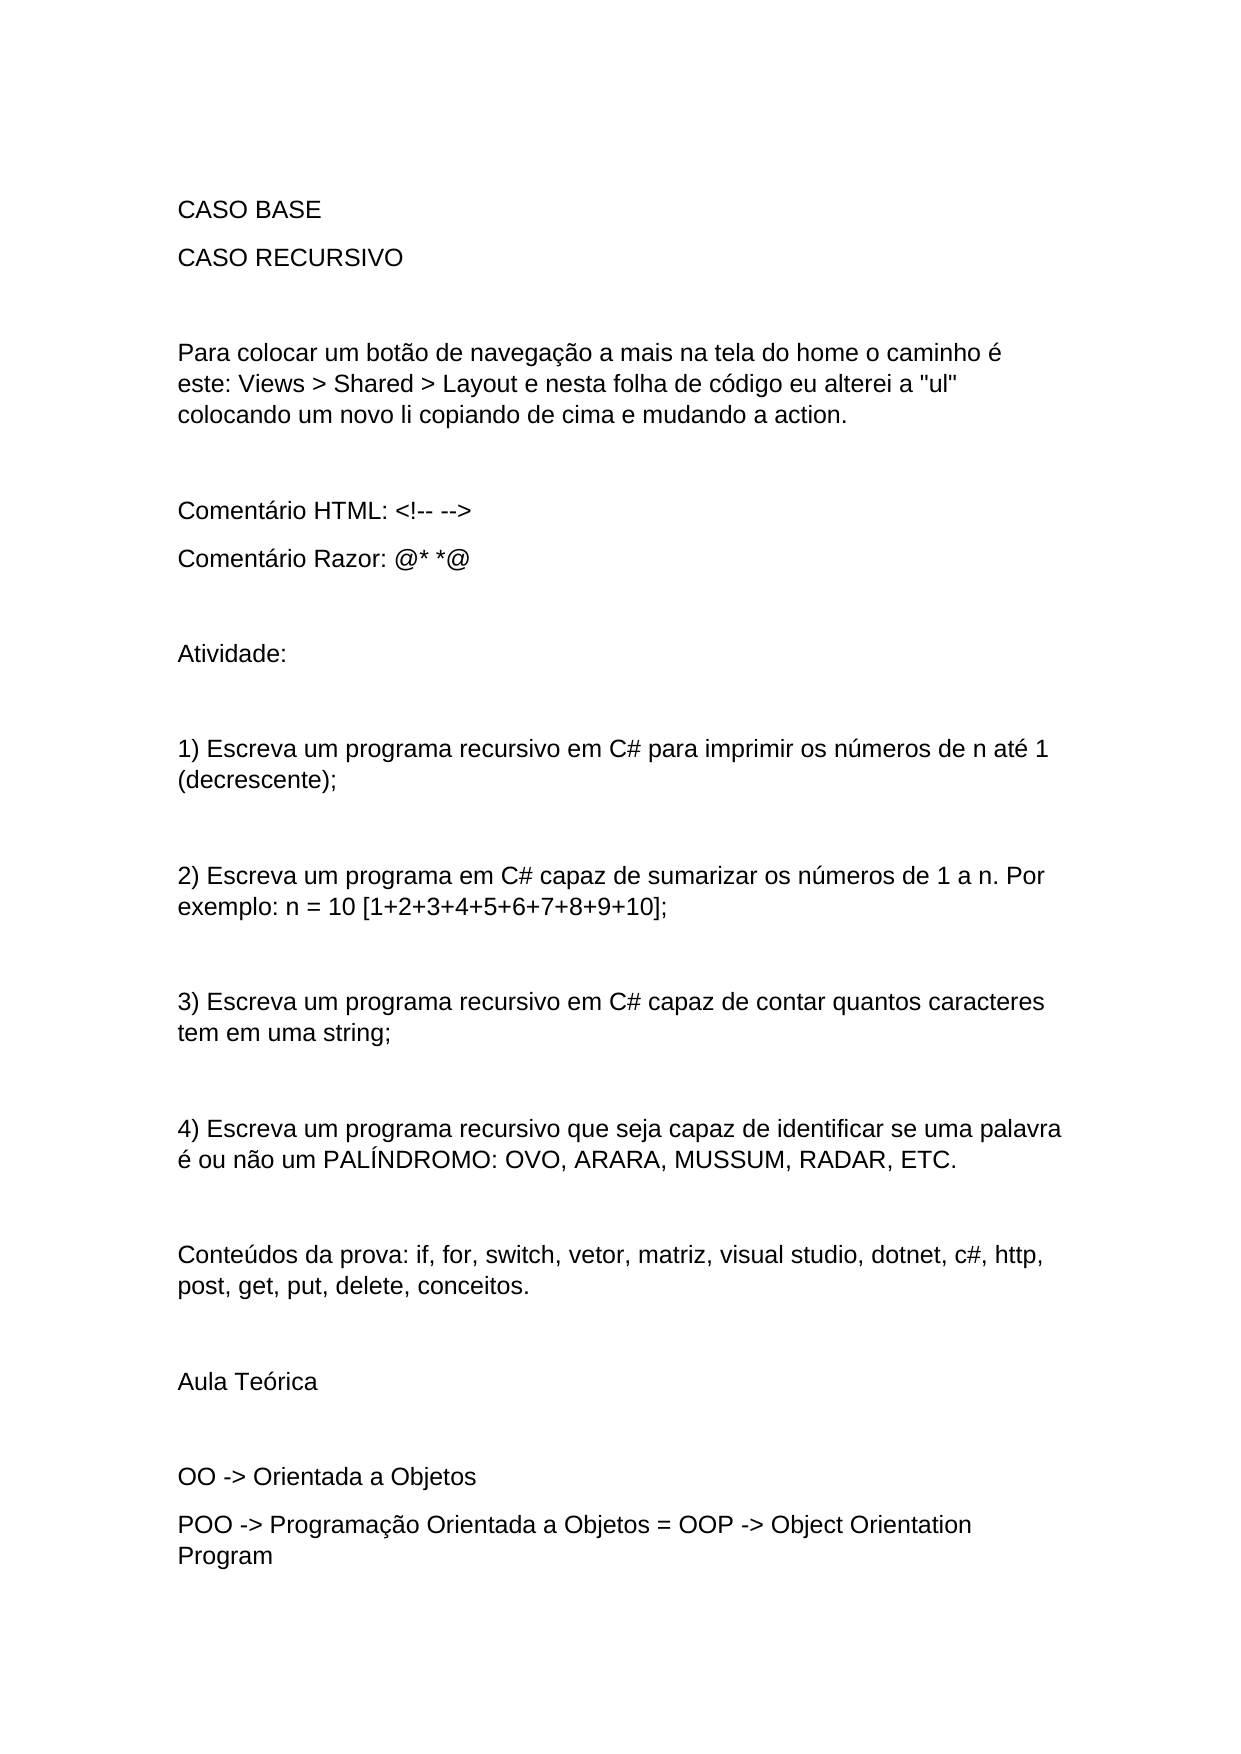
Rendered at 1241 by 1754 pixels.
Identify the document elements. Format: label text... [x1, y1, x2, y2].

text 1) Escreva um programa recursivo em C# para imprimir os números de n até 1 (decrescente); [177, 734, 1063, 794]
text Comentário Razor: @* *@ [177, 544, 1063, 572]
text Atividade: [177, 639, 1063, 668]
text Para colocar um botão de navegação a mais na tela do home o caminho é este: Views > Shared > Layout e nesta folha de código eu alterei a "ul" colocando um novo li copiando de cima e mudando a action. [177, 338, 1063, 429]
text POO -> Programação Orientada a Objetos = OOP -> Object Orientation Program [177, 1510, 1063, 1570]
text Aula Teórica [177, 1367, 1063, 1396]
text CASO BASE [177, 195, 1063, 224]
text OO -> Orientada a Objetos [177, 1462, 1063, 1491]
text CASO RECURSIVO [177, 243, 1063, 272]
text 4) Escreva um programa recursivo que seja capaz de identificar se uma palavra é ou não um PALÍNDROMO: OVO, ARARA, MUSSUM, RADAR, ETC. [177, 1114, 1063, 1174]
text Conteúdos da prova: if, for, switch, vetor, matriz, visual studio, dotnet, c#, http, post, get, put, delete, conceitos. [177, 1240, 1063, 1300]
text Comentário HTML: <!-- --> [177, 496, 1063, 525]
text 2) Escreva um programa em C# capaz de sumarizar os números de 1 a n. Por exemplo: n = 10 [1+2+3+4+5+6+7+8+9+10]; [177, 861, 1063, 921]
text 3) Escreva um programa recursivo em C# capaz de contar quantos caracteres tem em uma string; [177, 987, 1063, 1047]
